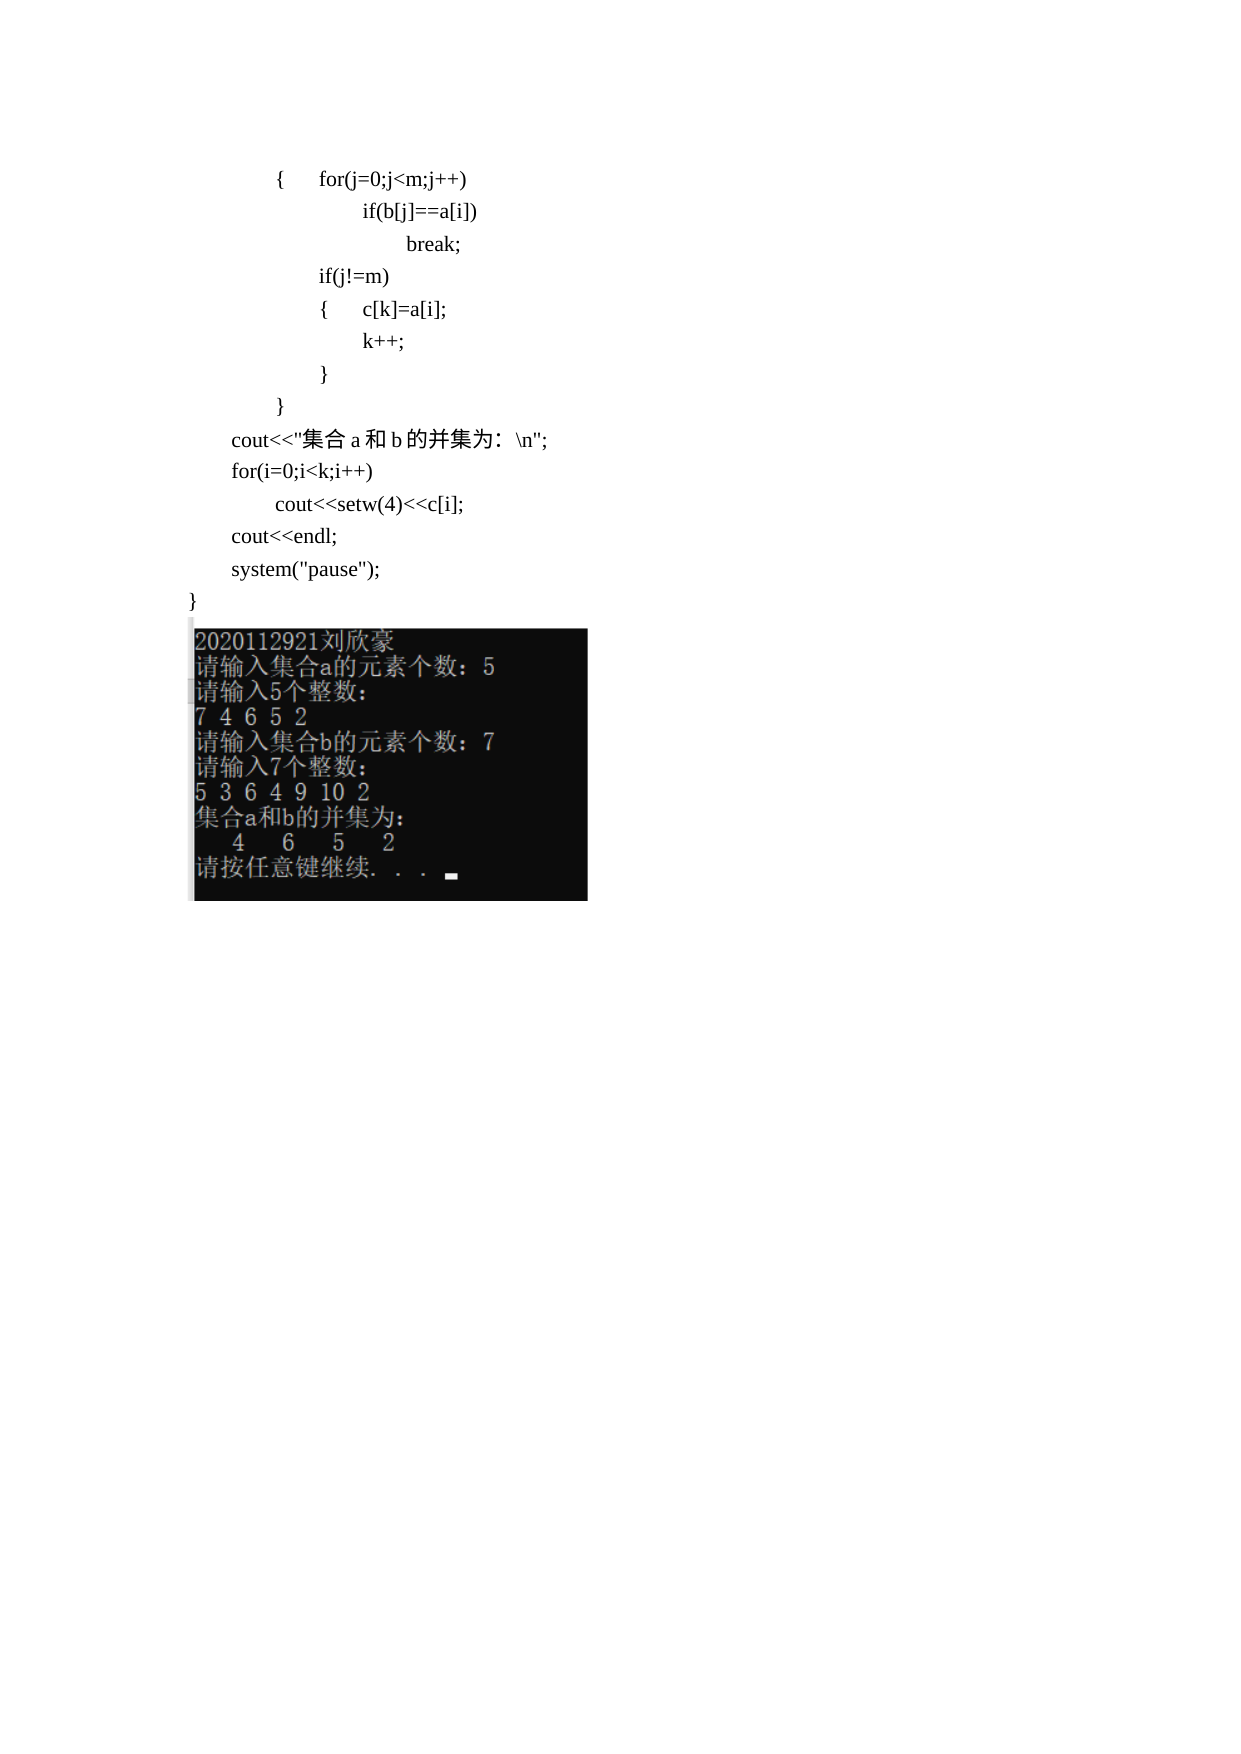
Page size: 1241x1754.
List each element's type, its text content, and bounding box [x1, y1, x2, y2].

text cout<<endl; [187, 519, 1053, 552]
text if(j!=m) [187, 259, 1053, 292]
text break; [187, 227, 1053, 259]
text if(b[j]==a[i]) [187, 194, 1053, 227]
text } [187, 389, 1053, 422]
text k++; [187, 324, 1053, 357]
picture [187, 617, 588, 901]
text } [187, 357, 1053, 389]
text } [187, 584, 1053, 617]
text system("pause"); [187, 552, 1053, 584]
text { for(j=0;j<m;j++) [187, 162, 1053, 194]
text cout<<"集合a和b的并集为：\n"; [187, 422, 1053, 454]
text cout<<setw(4)<<c[i]; [187, 487, 1053, 519]
text for(i=0;i<k;i++) [187, 454, 1053, 487]
text { c[k]=a[i]; [187, 292, 1053, 324]
